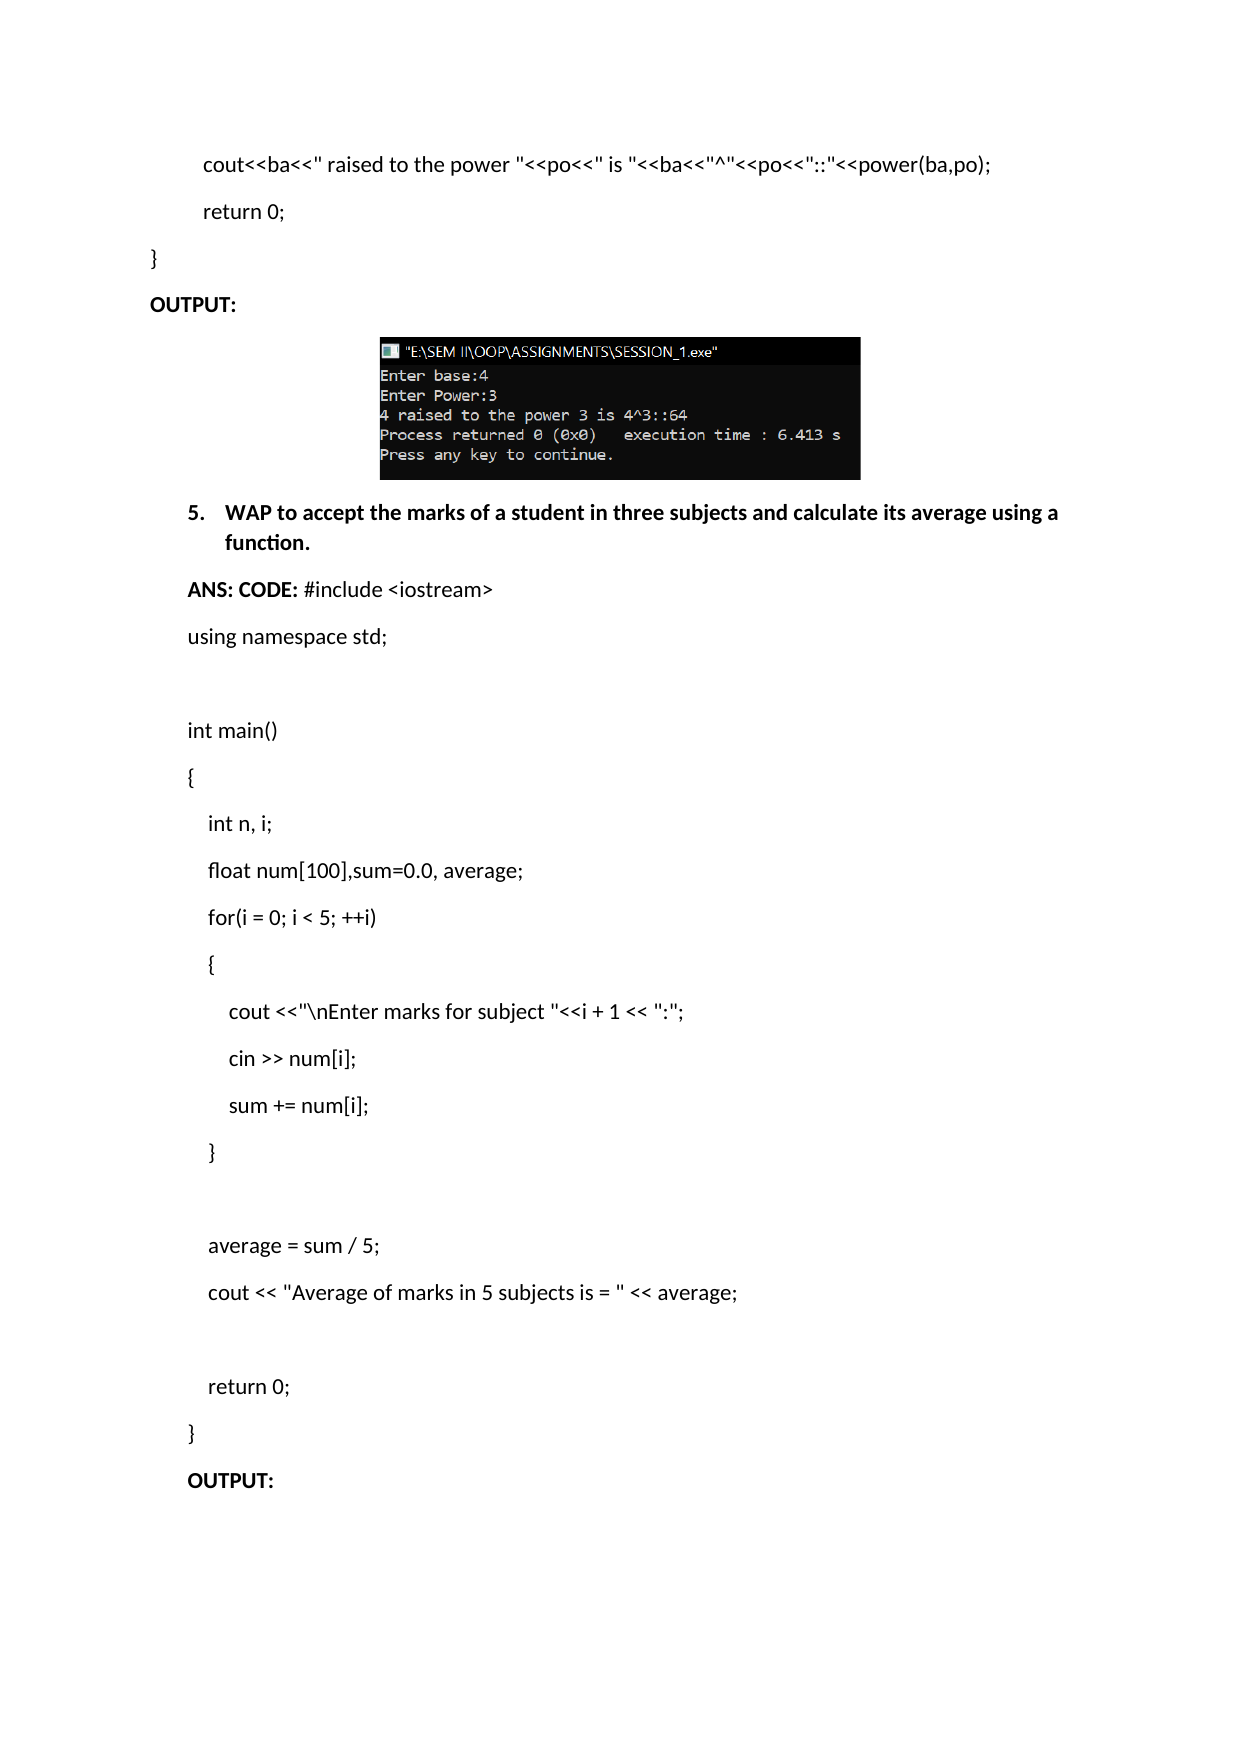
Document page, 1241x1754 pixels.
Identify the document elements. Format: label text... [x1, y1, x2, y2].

text cin >> num[i]; [187, 1044, 1090, 1072]
text int n, i; [187, 809, 1090, 837]
text float num[100],sum=0.0, average; [187, 856, 1090, 884]
text OUTPUT: [187, 1466, 1090, 1494]
text for(i = 0; i < 5; ++i) [187, 903, 1090, 931]
text return 0; [187, 197, 1090, 225]
list WAP to accept the marks of a student in three subjects and calculate its average using a function. [187, 498, 1090, 556]
text cout <<"\nEnter marks for subject "<<i + 1 << ":"; [187, 997, 1090, 1025]
text { [187, 950, 1090, 978]
text } [187, 1419, 1090, 1447]
text using namespace std; [187, 622, 1090, 650]
text { [187, 763, 1090, 791]
text OUTPUT: [150, 291, 1090, 319]
text int main() [187, 716, 1090, 744]
text } [150, 244, 1090, 272]
picture [379, 337, 861, 480]
text } [187, 1138, 1090, 1166]
text return 0; [187, 1372, 1090, 1400]
text ANS: CODE: #include <iostream> [187, 575, 1090, 603]
text cout<<ba<<" raised to the power "<<po<<" is "<<ba<<"^"<<po<<"::"<<power(ba,po); [187, 150, 1090, 178]
text cout << "Average of marks in 5 subjects is = " << average; [187, 1278, 1090, 1306]
text sum += num[i]; [187, 1091, 1090, 1119]
text average = sum / 5; [187, 1231, 1090, 1259]
